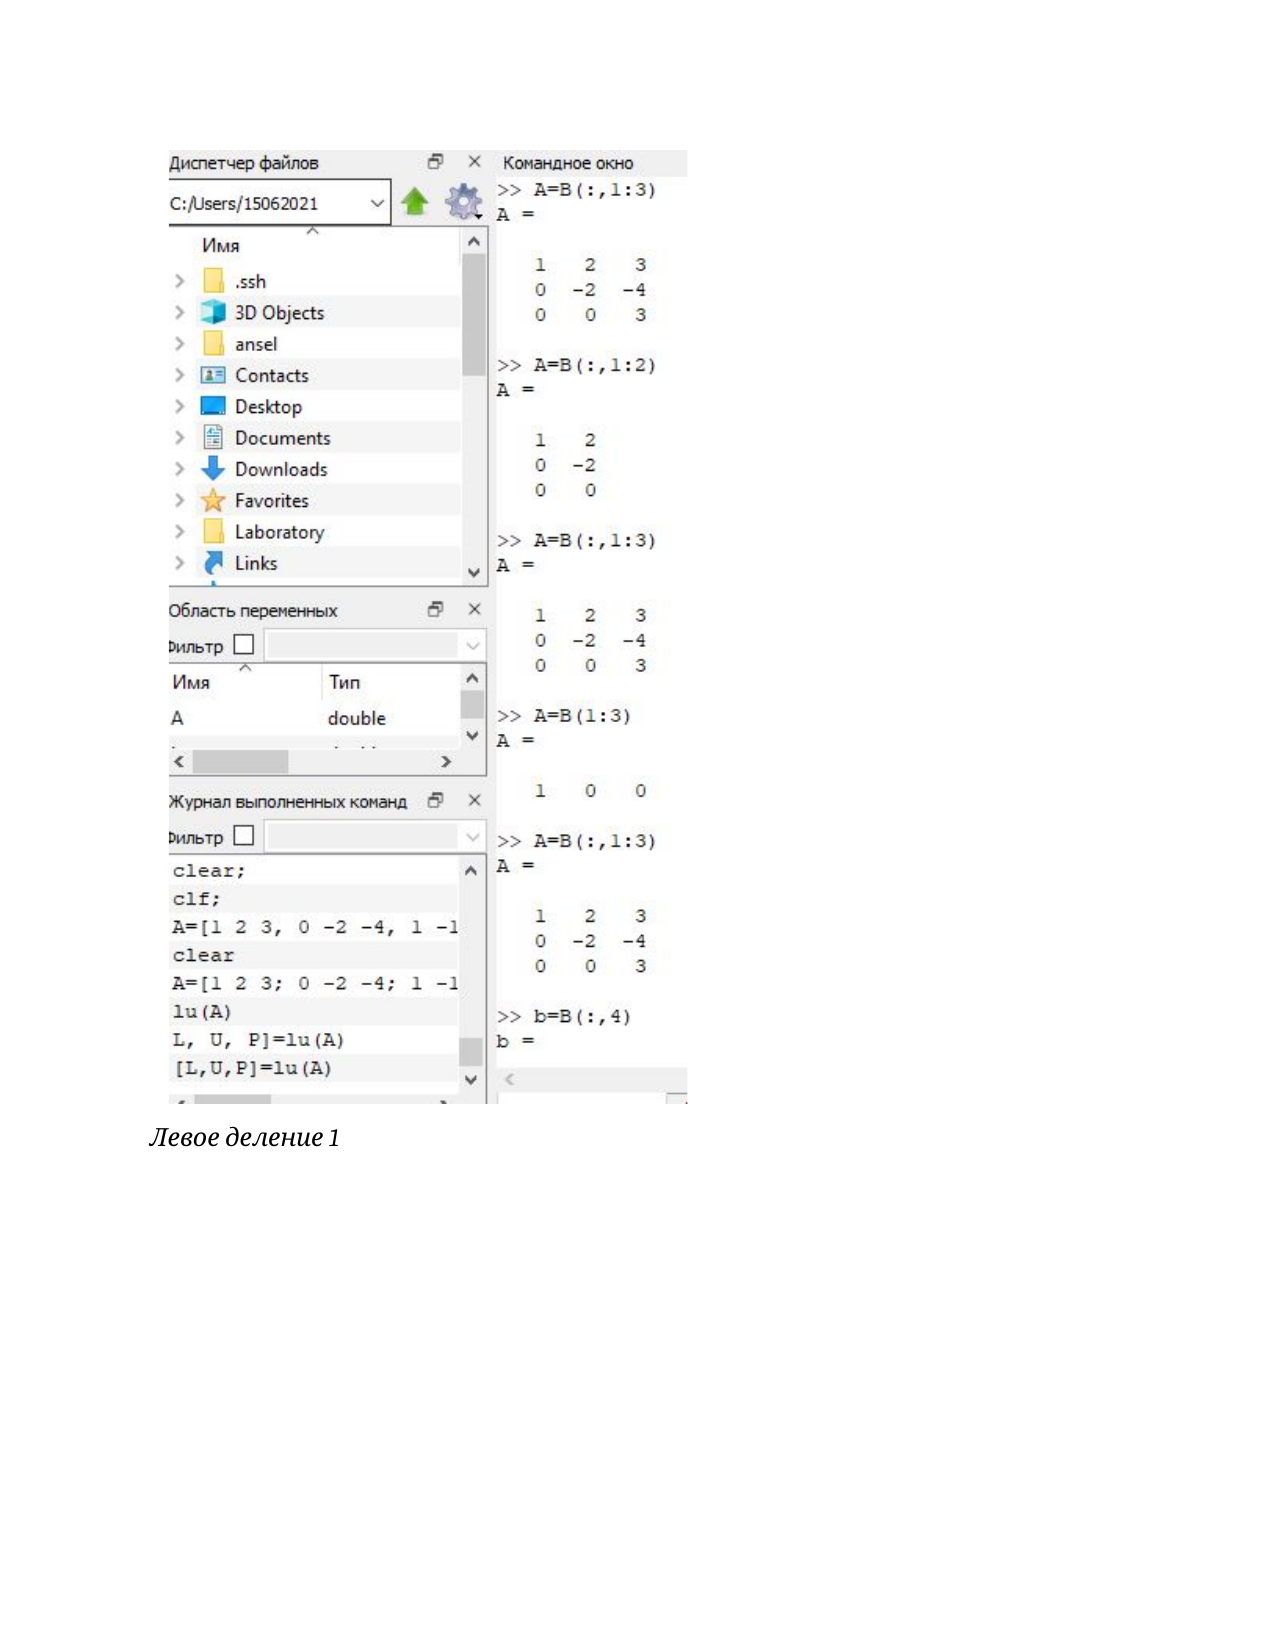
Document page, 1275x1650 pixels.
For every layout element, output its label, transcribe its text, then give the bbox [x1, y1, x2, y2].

picture [168, 150, 688, 1104]
text Левое деление 1 [150, 1124, 1125, 1153]
